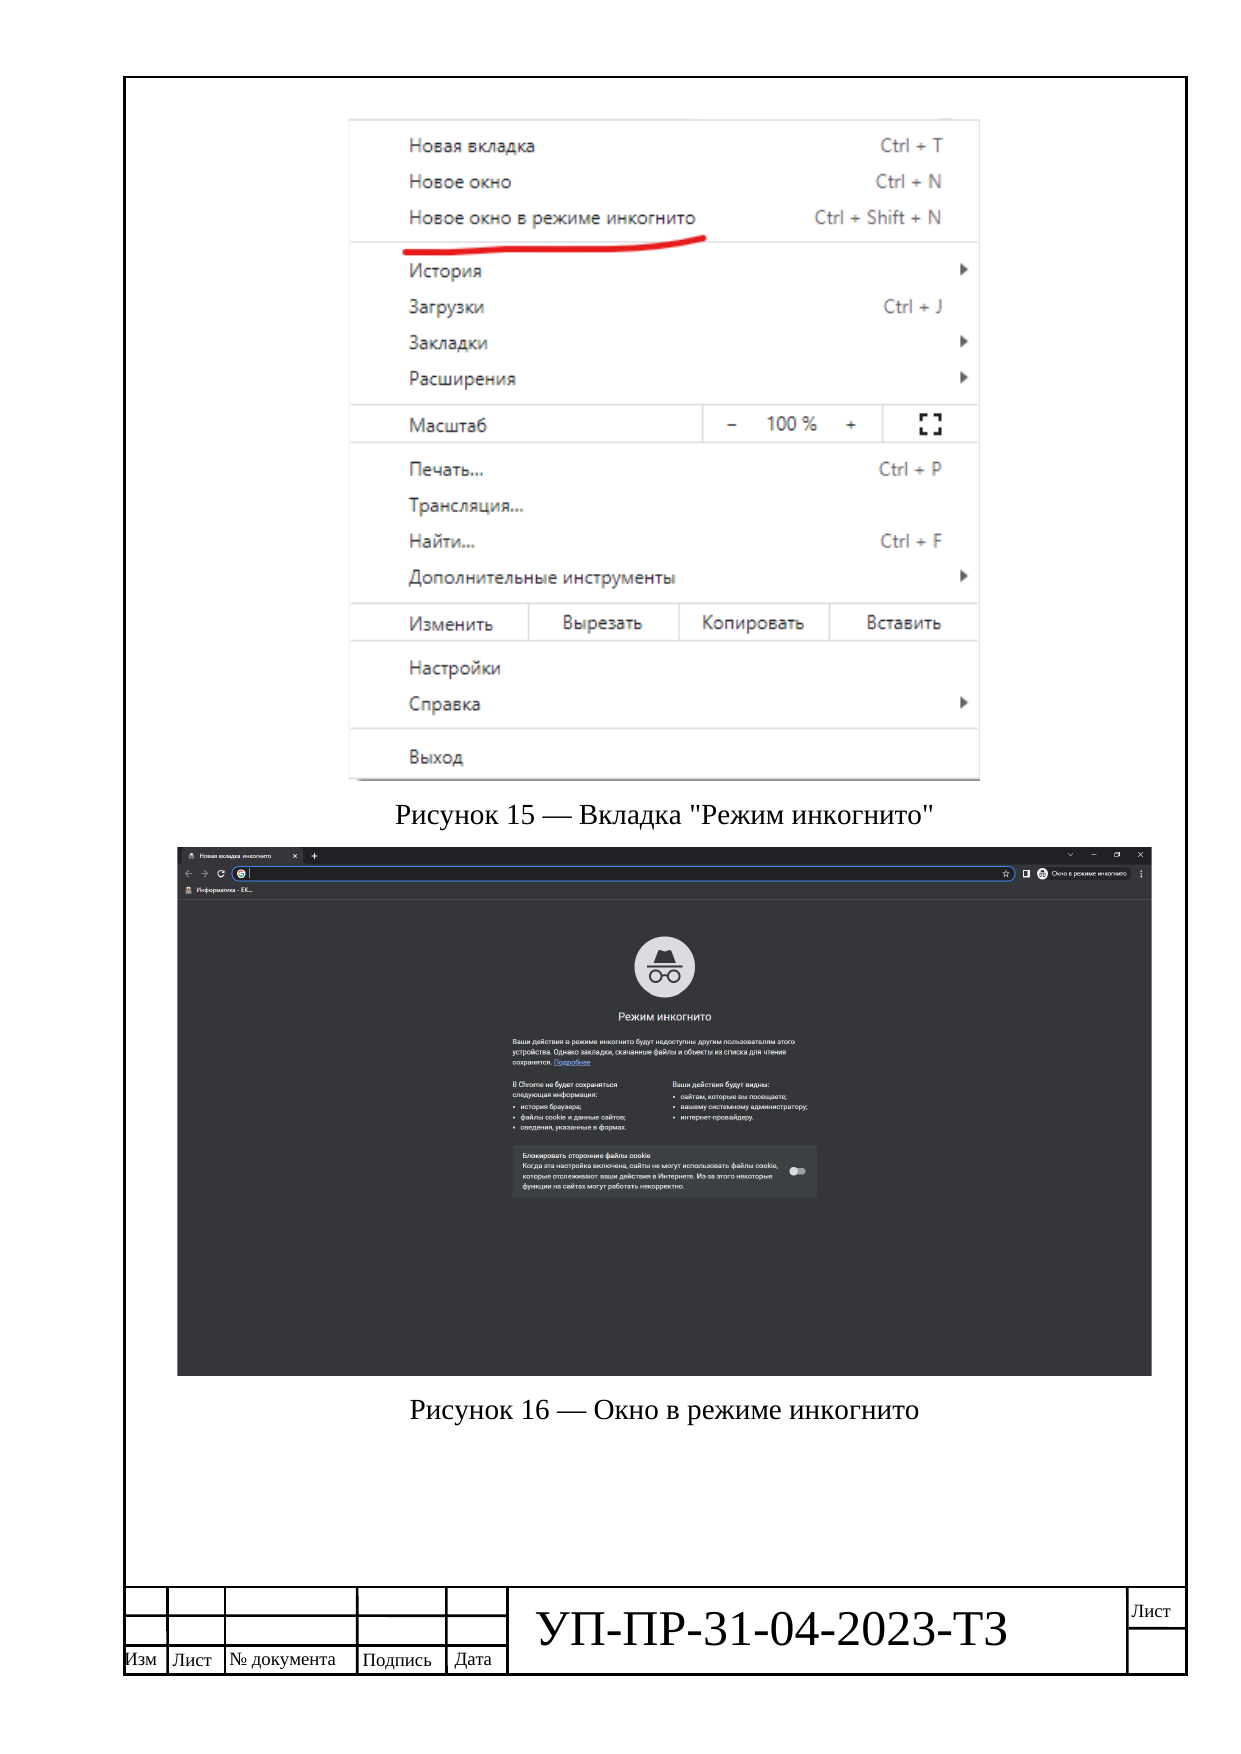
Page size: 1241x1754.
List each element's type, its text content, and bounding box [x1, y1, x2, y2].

picture [177, 847, 1152, 1376]
text Рисунок 16 — Окно в режиме инкогнито [177, 1392, 1152, 1426]
text Рисунок 15 — Вкладка "Режим инкогнито" [177, 797, 1152, 831]
picture [348, 118, 980, 781]
